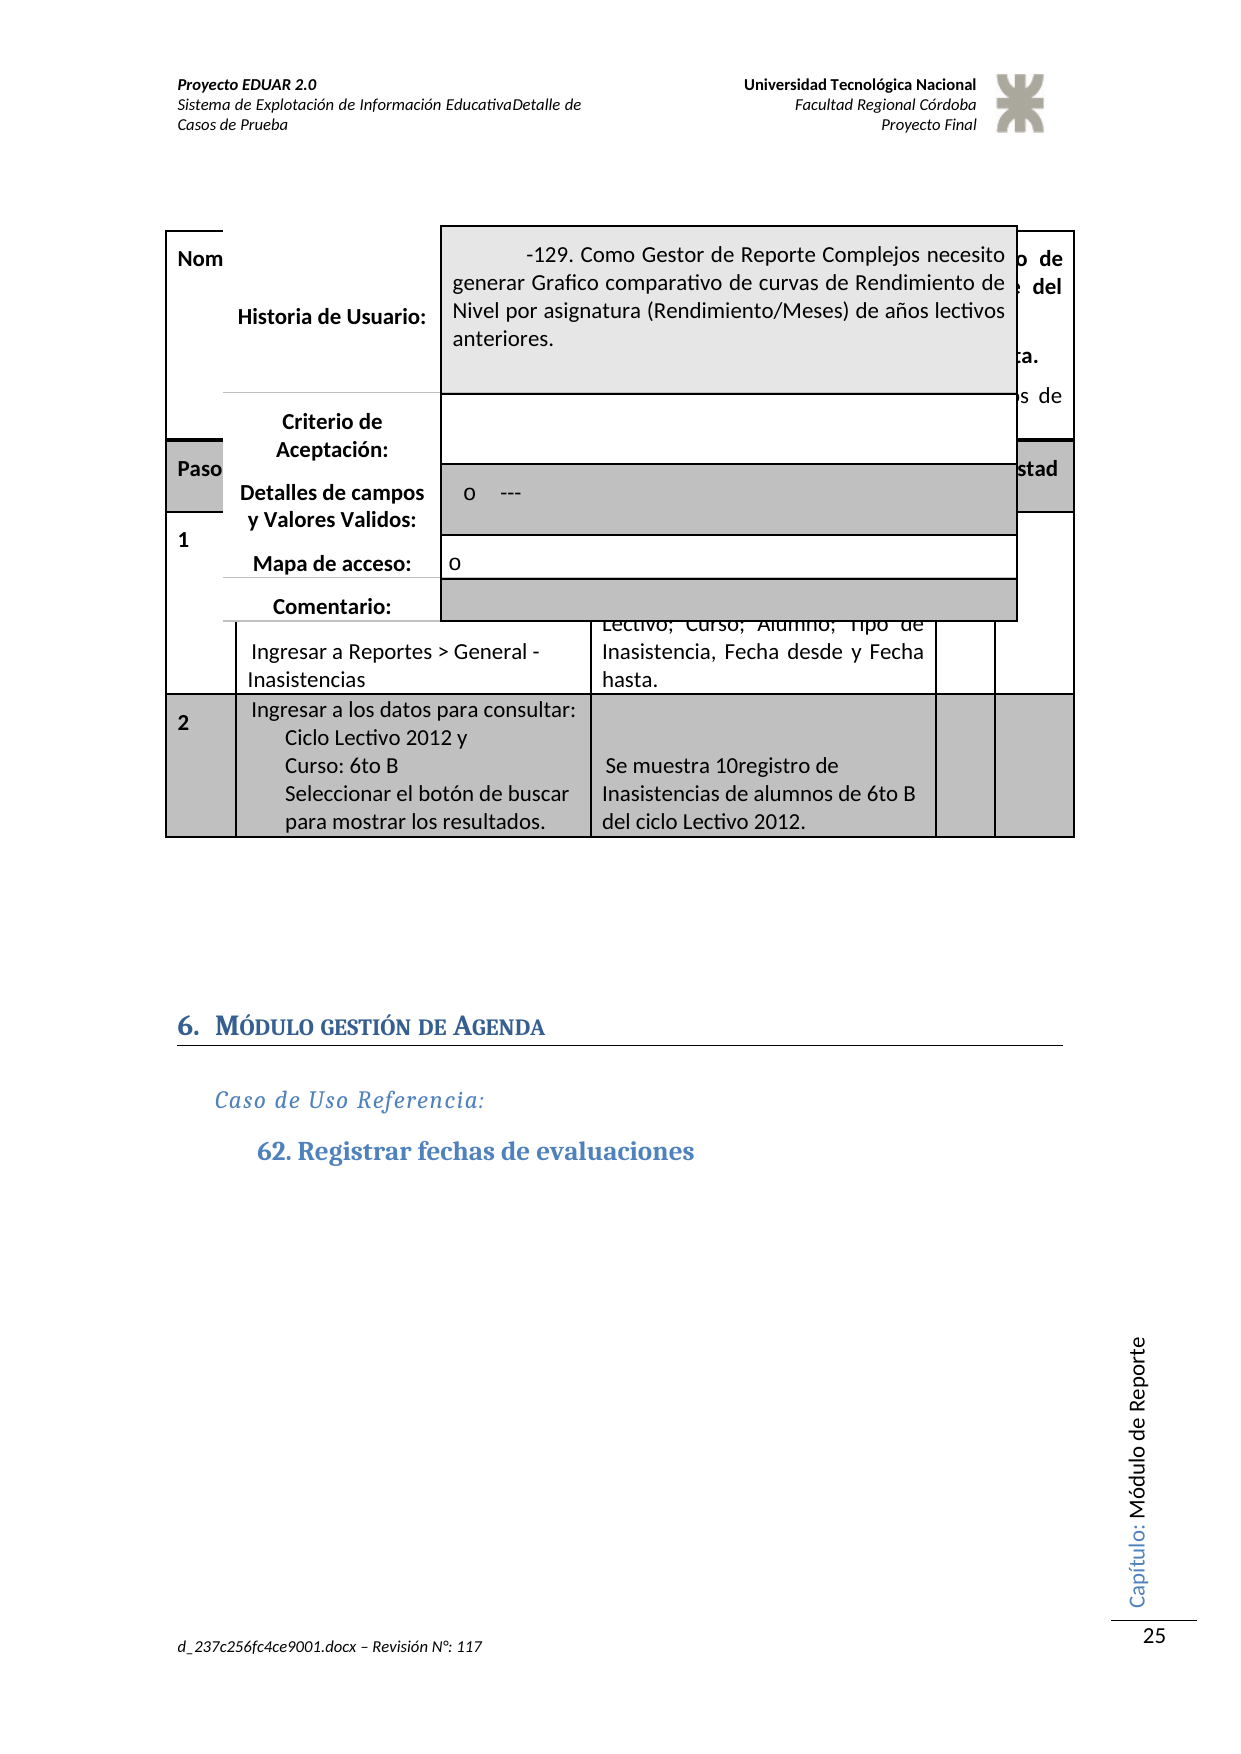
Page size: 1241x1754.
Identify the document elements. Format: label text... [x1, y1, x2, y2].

subtitle 62. Registrar fechas de evaluaciones [177, 1136, 1063, 1167]
table_cell [937, 695, 994, 836]
table_cell Ingresar a Reportes > General - Inasistencias [237, 622, 590, 693]
table_cell Criterio de Aceptación: [223, 393, 440, 463]
table_header Nombre CP: nroUS122nroCP01 [167, 232, 223, 437]
subtitle Caso de Uso Referencia: [215, 1086, 1063, 1115]
table_cell [996, 695, 1073, 836]
subtitle Módulo gestión de Agenda [177, 1009, 1063, 1045]
table_cell Se muestra la pantalla General Inasistencia. Con los siguientes filtros para consultar; Ciclo Lectivo; Curso; Alumno; Tipo de Inasistencia, Fecha desde y Fecha hasta. [592, 622, 935, 693]
table_cell Se muestra 10registro de Inasistencias de alumnos de 6to B del ciclo Lectivo 2012. [592, 695, 935, 836]
table_cell Comentario: [223, 578, 440, 620]
table_cell [442, 580, 1016, 620]
table_cell [442, 536, 1016, 577]
table_cell --- [442, 465, 1016, 534]
table_cell [996, 513, 1073, 693]
table_cell [937, 622, 994, 693]
table_cell [442, 395, 1016, 463]
table_header -129. Como Gestor de Reporte Complejos necesito generar Grafico comparativo de curvas de Rendimiento de Nivel por asignatura (Rendimiento/Meses) de años lectivos anteriores. [442, 227, 1016, 392]
table_cell Paso [167, 442, 223, 511]
table_header Historia de Usuario: [223, 225, 440, 392]
table_cell Estado [1018, 442, 1073, 511]
table_cell Ingresar a los datos para consultar: Ciclo Lectivo 2012 y Curso: 6to B Seleccionar el botón de buscar para mostrar los resultados. [237, 695, 590, 836]
table_cell 1 [167, 513, 235, 693]
table_cell 2 [167, 695, 235, 836]
table_cell Mapa de acceso: [223, 534, 440, 577]
table_cell Detalles de campos y Valores Validos: [223, 463, 440, 534]
